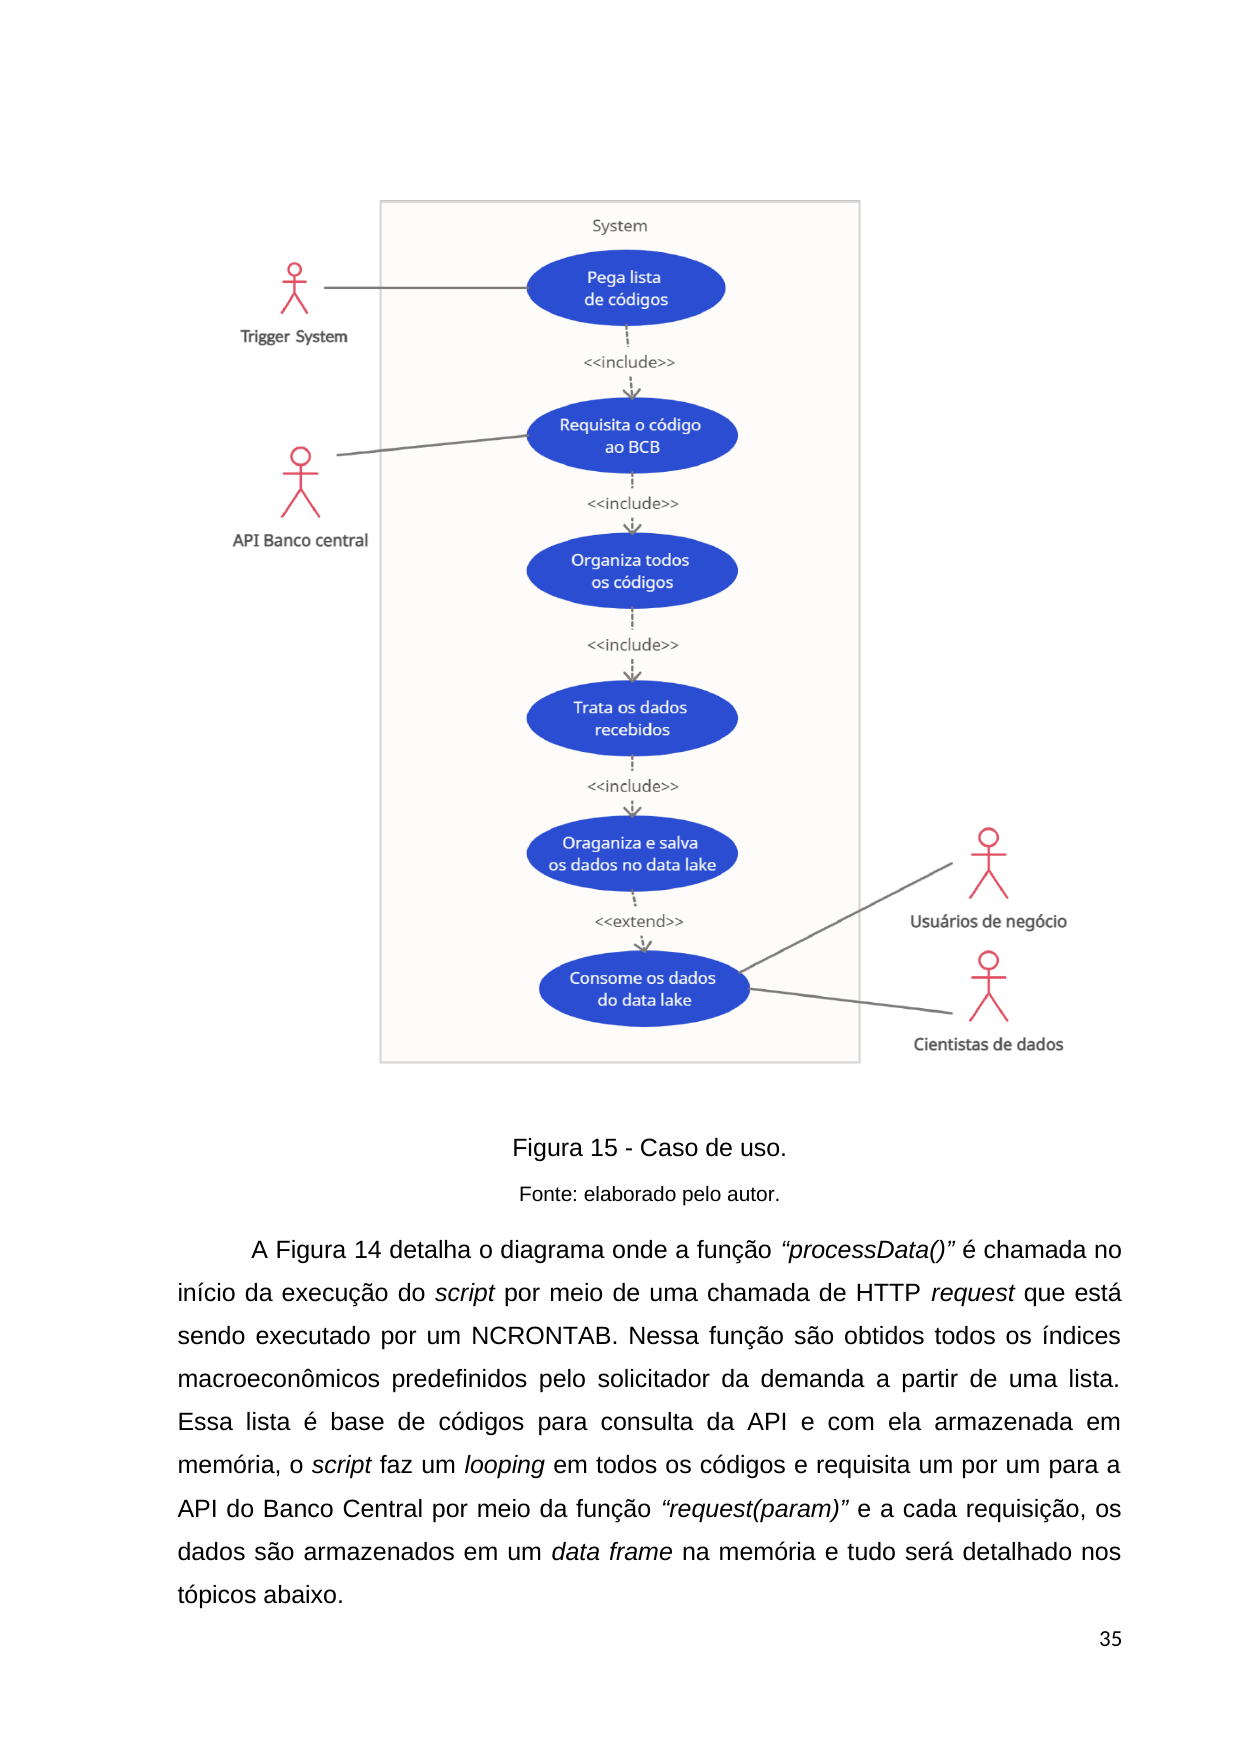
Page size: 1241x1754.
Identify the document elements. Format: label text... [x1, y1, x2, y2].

picture [208, 177, 1092, 1102]
text Figura 15 - Caso de uso. [177, 1133, 1122, 1161]
text A Figura 14 detalha o diagrama onde a função “processData()” é chamada no início da execução do script por meio de uma chamada de HTTP request que está sendo executado por um NCRONTAB. Nessa função são obtidos todos os índices macroeconômicos predefinidos pelo solicitador da demanda a partir de uma lista. Essa lista é base de códigos para consulta da API e com ela armazenada em memória, o script faz um looping em todos os códigos e requisita um por um para a API do Banco Central por meio da função “request(param)” e a cada requisição, os dados são armazenados em um data frame na memória e tudo será detalhado nos tópicos abaixo. [177, 1235, 1122, 1608]
text Fonte: elaborado pelo autor. [177, 1182, 1122, 1206]
